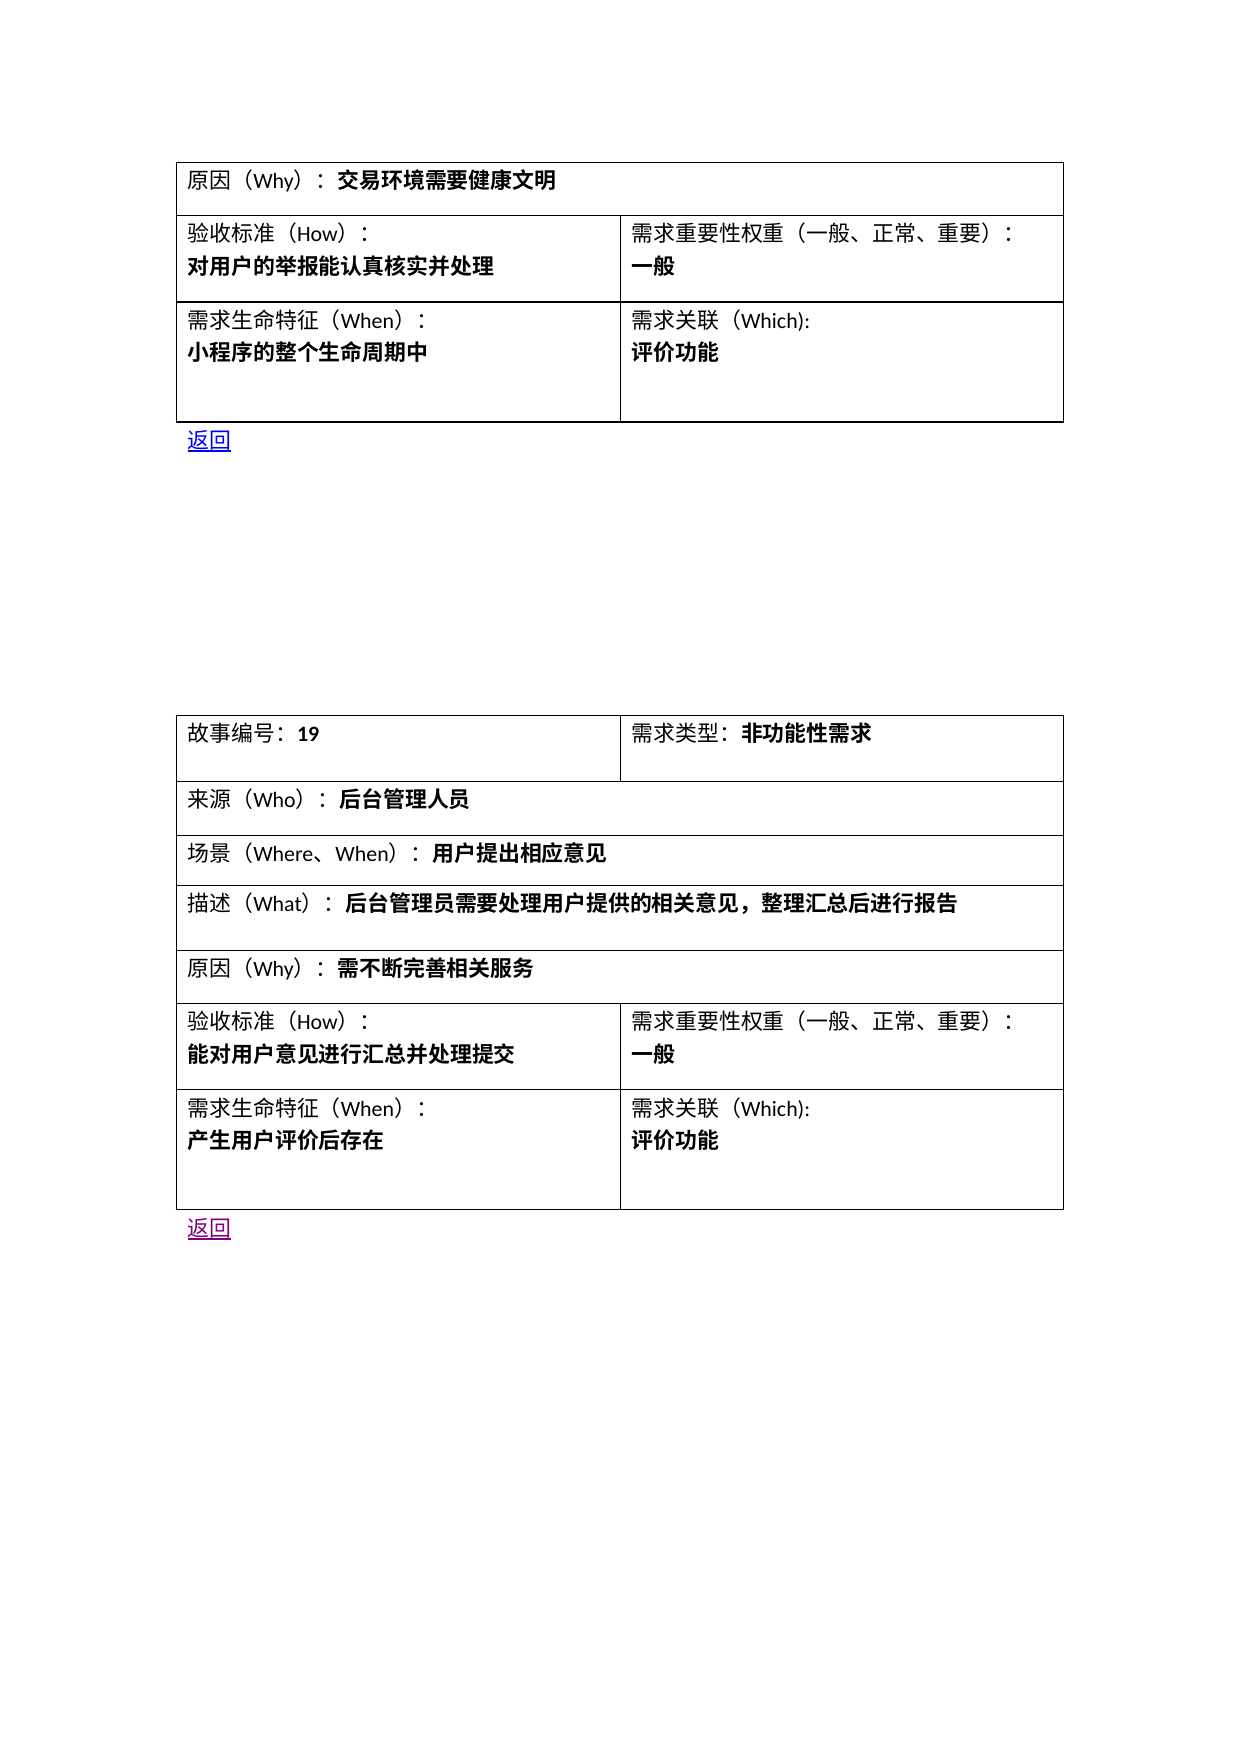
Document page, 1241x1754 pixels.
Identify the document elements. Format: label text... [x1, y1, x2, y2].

table_header 需求类型：非功能性需求 [621, 716, 1063, 781]
table_cell 需求生命特征（When）： 小程序的整个生命周期中 [177, 303, 620, 421]
table_cell 需求重要性权重（一般、正常、重要）： 一般 [621, 1004, 1063, 1089]
text 返回 [187, 423, 1053, 455]
table_cell 验收标准（How）： 对用户的举报能认真核实并处理 [177, 216, 620, 301]
table_cell 需求关联（Which): 评价功能 [621, 1090, 1063, 1209]
table_cell 需求重要性权重（一般、正常、重要）： 一般 [621, 216, 1063, 301]
table_cell 验收标准（How）： 能对用户意见进行汇总并处理提交 [177, 1004, 620, 1089]
table_header 故事编号：19 [177, 716, 620, 781]
text 返回 [187, 1210, 1053, 1243]
table_cell 描述（What）：后台管理员需要处理用户提供的相关意见，整理汇总后进行报告 [177, 886, 1063, 950]
table_cell 需求关联（Which): 评价功能 [621, 303, 1063, 421]
table_cell 需求生命特征（When）： 产生用户评价后存在 [177, 1090, 620, 1209]
table_cell 场景（Where、When）：用户提出相应意见 [177, 836, 1063, 885]
table_cell 原因（Why）：需不断完善相关服务 [177, 951, 1063, 1003]
table_cell 原因（Why）：交易环境需要健康文明 [177, 163, 1063, 215]
table_cell 来源（Who）：后台管理人员 [177, 782, 1063, 835]
